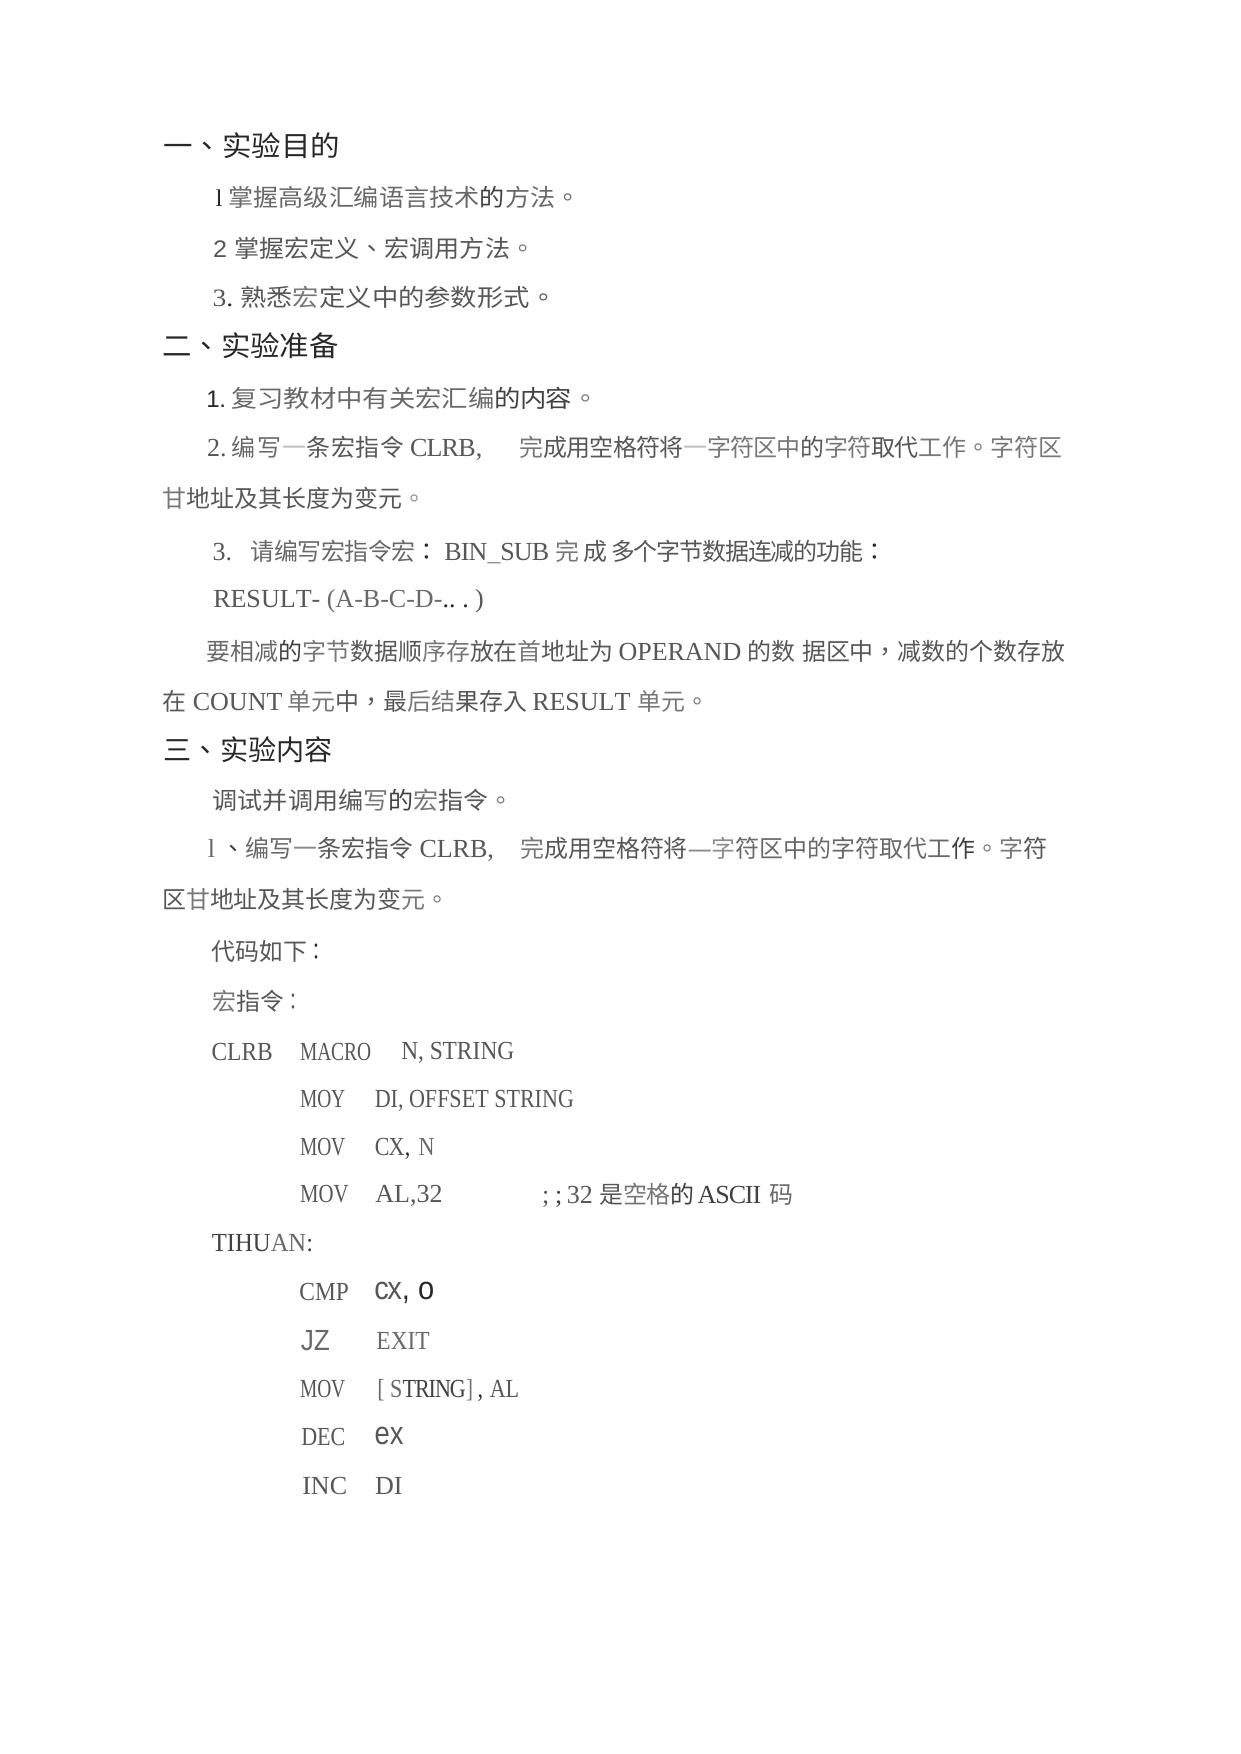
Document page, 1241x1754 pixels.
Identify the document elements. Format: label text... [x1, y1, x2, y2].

subtitle MOV [ STRING] , AL [300, 1373, 1096, 1403]
subtitle 三、实验内容 [163, 734, 1096, 767]
text 调试并调用编写的宏指令。 [212, 784, 1096, 816]
text 要相减的字节数据顺序存放在首地址为OPERAND 的数 据区中，减数的个数存放在 COUNT单元中，最后结果存入RESULT 单元。 [162, 635, 1069, 717]
text 二、实验准备 [162, 326, 1096, 365]
text TIHUAN: [212, 1227, 1096, 1257]
text JZ EXIT [301, 1323, 1096, 1357]
text CLRB MACRO N, STRING [211, 1036, 1096, 1067]
text l 、编写一条宏指令 CLRB, 完成用空格符将—字符区中的字符取代工作。字符区甘地址及其长度为变元。 [162, 832, 1063, 916]
text CMP cx, o [299, 1269, 1096, 1307]
list 请编写宏指令宏： BIN_SUB 完 成 多个字节数据连减的功能： [212, 534, 1096, 567]
text 代码如下： 宏指令： [211, 934, 327, 1018]
text RESULT- (A-B-C-D-.. . ) [213, 583, 1096, 613]
subtitle INC DI [302, 1470, 1096, 1500]
text MOY DI, OFFSET STRING MOV CX, N [300, 1083, 576, 1161]
text MOV AL,32 ; ; 32 是空格的 ASCII 码 [300, 1178, 1096, 1211]
text DEC ex [301, 1414, 1096, 1453]
text 2 掌握宏定义、宏调用方法。 [213, 232, 1096, 264]
text l 掌握高级汇编语言技术的方法。 [215, 181, 1096, 213]
list 编写一条宏指令CLRB, 完成用空格符将一字符区中的字符取代工作。字符区甘地址及其长度为变元。 [162, 431, 1071, 514]
text 3. 熟悉宏定义中的参数形式。 [212, 281, 1096, 314]
list 复习教材中有关宏汇编的内容。 [206, 382, 1096, 414]
subtitle 一、实验目的 [163, 127, 1096, 165]
